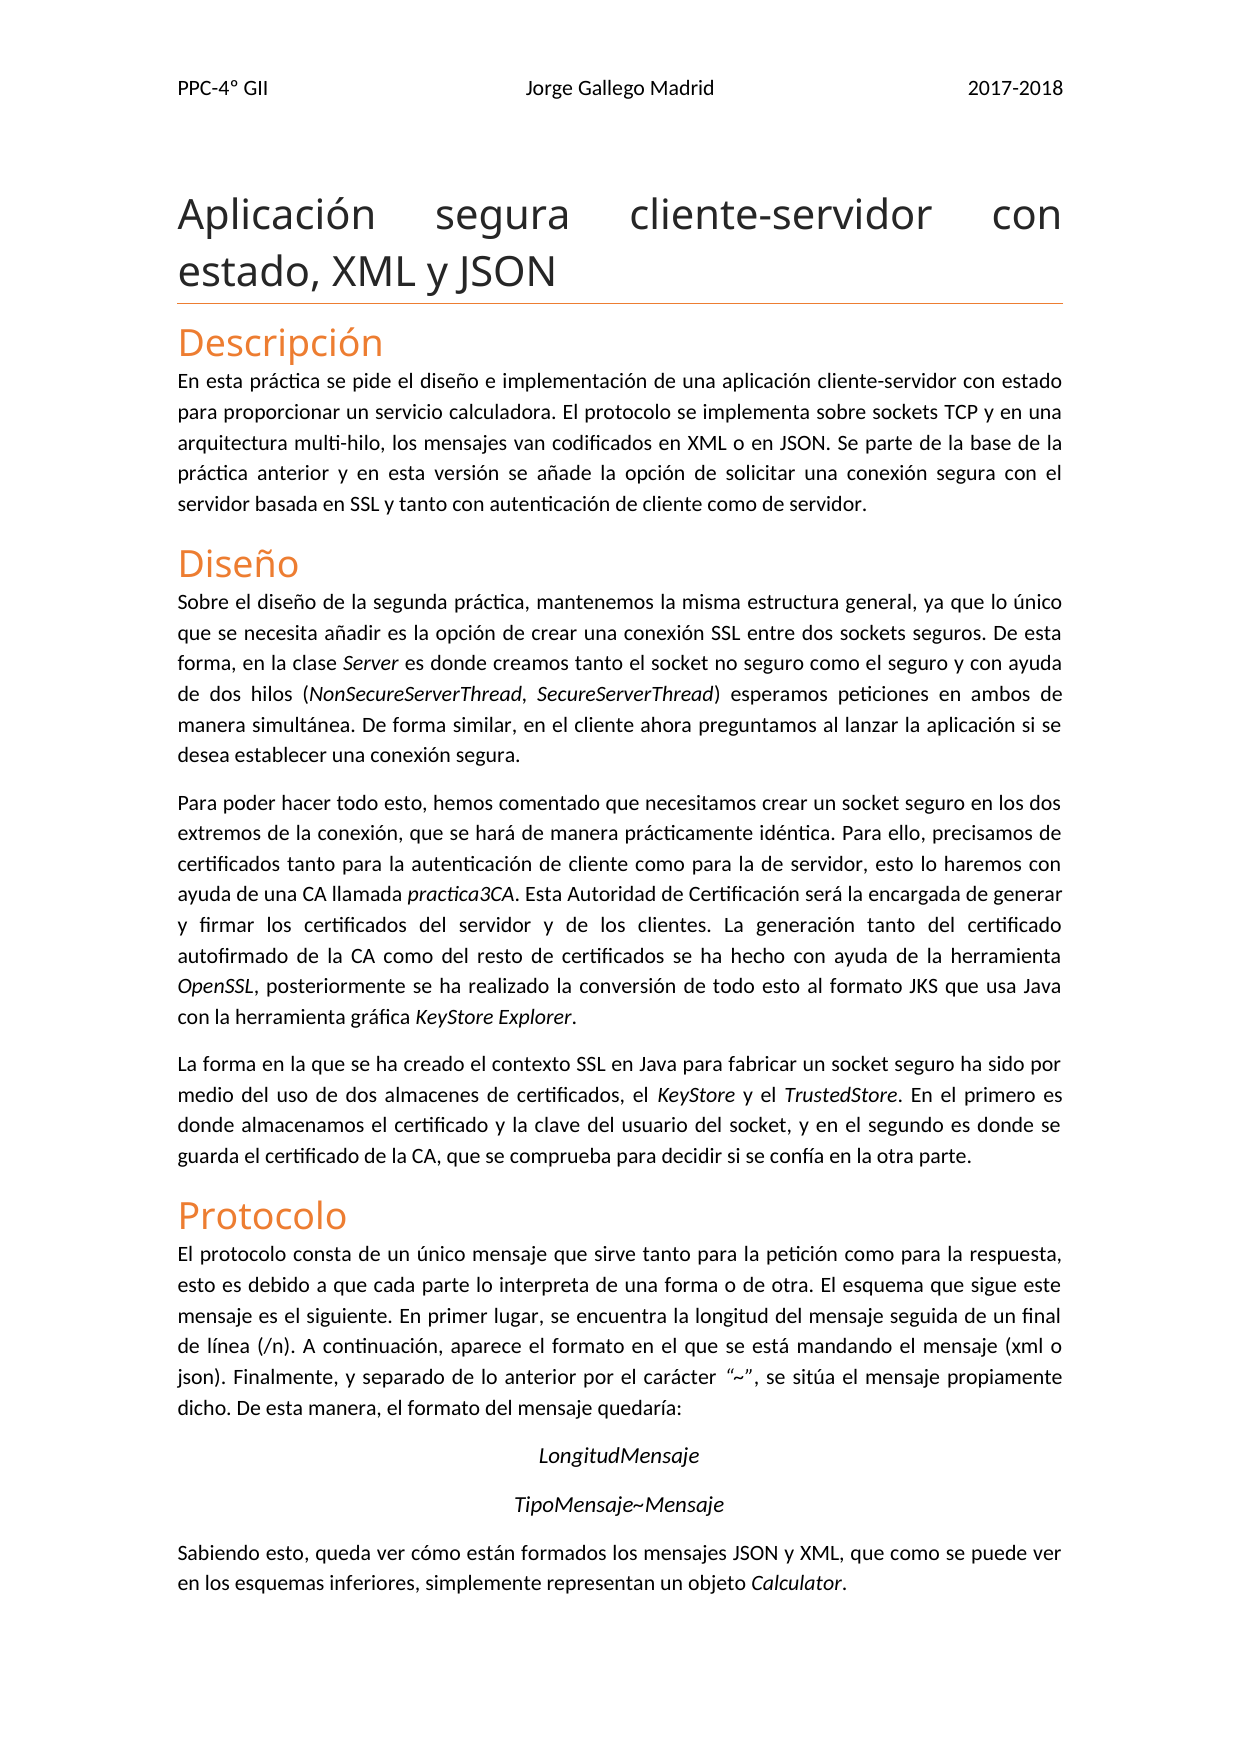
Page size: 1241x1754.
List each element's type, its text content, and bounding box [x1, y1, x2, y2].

text TipoMensaje~Mensaje [177, 1490, 1063, 1518]
subtitle Protocolo [177, 1189, 1063, 1241]
text En esta práctica se pide el diseño e implementación de una aplicación cliente-servidor con estado para proporcionar un servicio calculadora. El protocolo se implementa sobre sockets TCP y en una arquitectura multi-hilo, los mensajes van codificados en XML o en JSON. Se parte de la base de la práctica anterior y en esta versión se añade la opción de solicitar una conexión segura con el servidor basada en SSL y tanto con autenticación de cliente como de servidor. [177, 367, 1063, 517]
subtitle Aplicación segura cliente-servidor con estado, XML y JSON [177, 185, 1063, 303]
subtitle Diseño [177, 537, 1063, 588]
text La forma en la que se ha creado el contexto SSL en Java para fabricar un socket seguro ha sido por medio del uso de dos almacenes de certificados, el KeyStore y el TrustedStore. En el primero es donde almacenamos el certificado y la clave del usuario del socket, y en el segundo es donde se guarda el certificado de la CA, que se comprueba para decidir si se confía en la otra parte. [177, 1050, 1063, 1169]
text Sobre el diseño de la segunda práctica, mantenemos la misma estructura general, ya que lo único que se necesita añadir es la opción de crear una conexión SSL entre dos sockets seguros. De esta forma, en la clase Server es donde creamos tanto el socket no seguro como el seguro y con ayuda de dos hilos (NonSecureServerThread, SecureServerThread) esperamos peticiones en ambos de manera simultánea. De forma similar, en el cliente ahora preguntamos al lanzar la aplicación si se desea establecer una conexión segura. [177, 588, 1063, 768]
text Para poder hacer todo esto, hemos comentado que necesitamos crear un socket seguro en los dos extremos de la conexión, que se hará de manera prácticamente idéntica. Para ello, precisamos de certificados tanto para la autenticación de cliente como para la de servidor, esto lo haremos con ayuda de una CA llamada practica3CA. Esta Autoridad de Certificación será la encargada de generar y firmar los certificados del servidor y de los clientes. La generación tanto del certificado autofirmado de la CA como del resto de certificados se ha hecho con ayuda de la herramienta OpenSSL, posteriormente se ha realizado la conversión de todo esto al formato JKS que usa Java con la herramienta gráfica KeyStore Explorer. [177, 789, 1063, 1030]
text LongitudMensaje [177, 1441, 1063, 1469]
subtitle Descripción [177, 316, 1063, 367]
text El protocolo consta de un único mensaje que sirve tanto para la petición como para la respuesta, esto es debido a que cada parte lo interpreta de una forma o de otra. El esquema que sigue este mensaje es el siguiente. En primer lugar, se encuentra la longitud del mensaje seguida de un final de línea (/n). A continuación, aparece el formato en el que se está mandando el mensaje (xml o json). Finalmente, y separado de lo anterior por el carácter “~”, se sitúa el mensaje propiamente dicho. De esta manera, el formato del mensaje quedaría: [177, 1241, 1063, 1420]
text Sabiendo esto, queda ver cómo están formados los mensajes JSON y XML, que como se puede ver en los esquemas inferiores, simplemente representan un objeto Calculator. [177, 1539, 1063, 1596]
